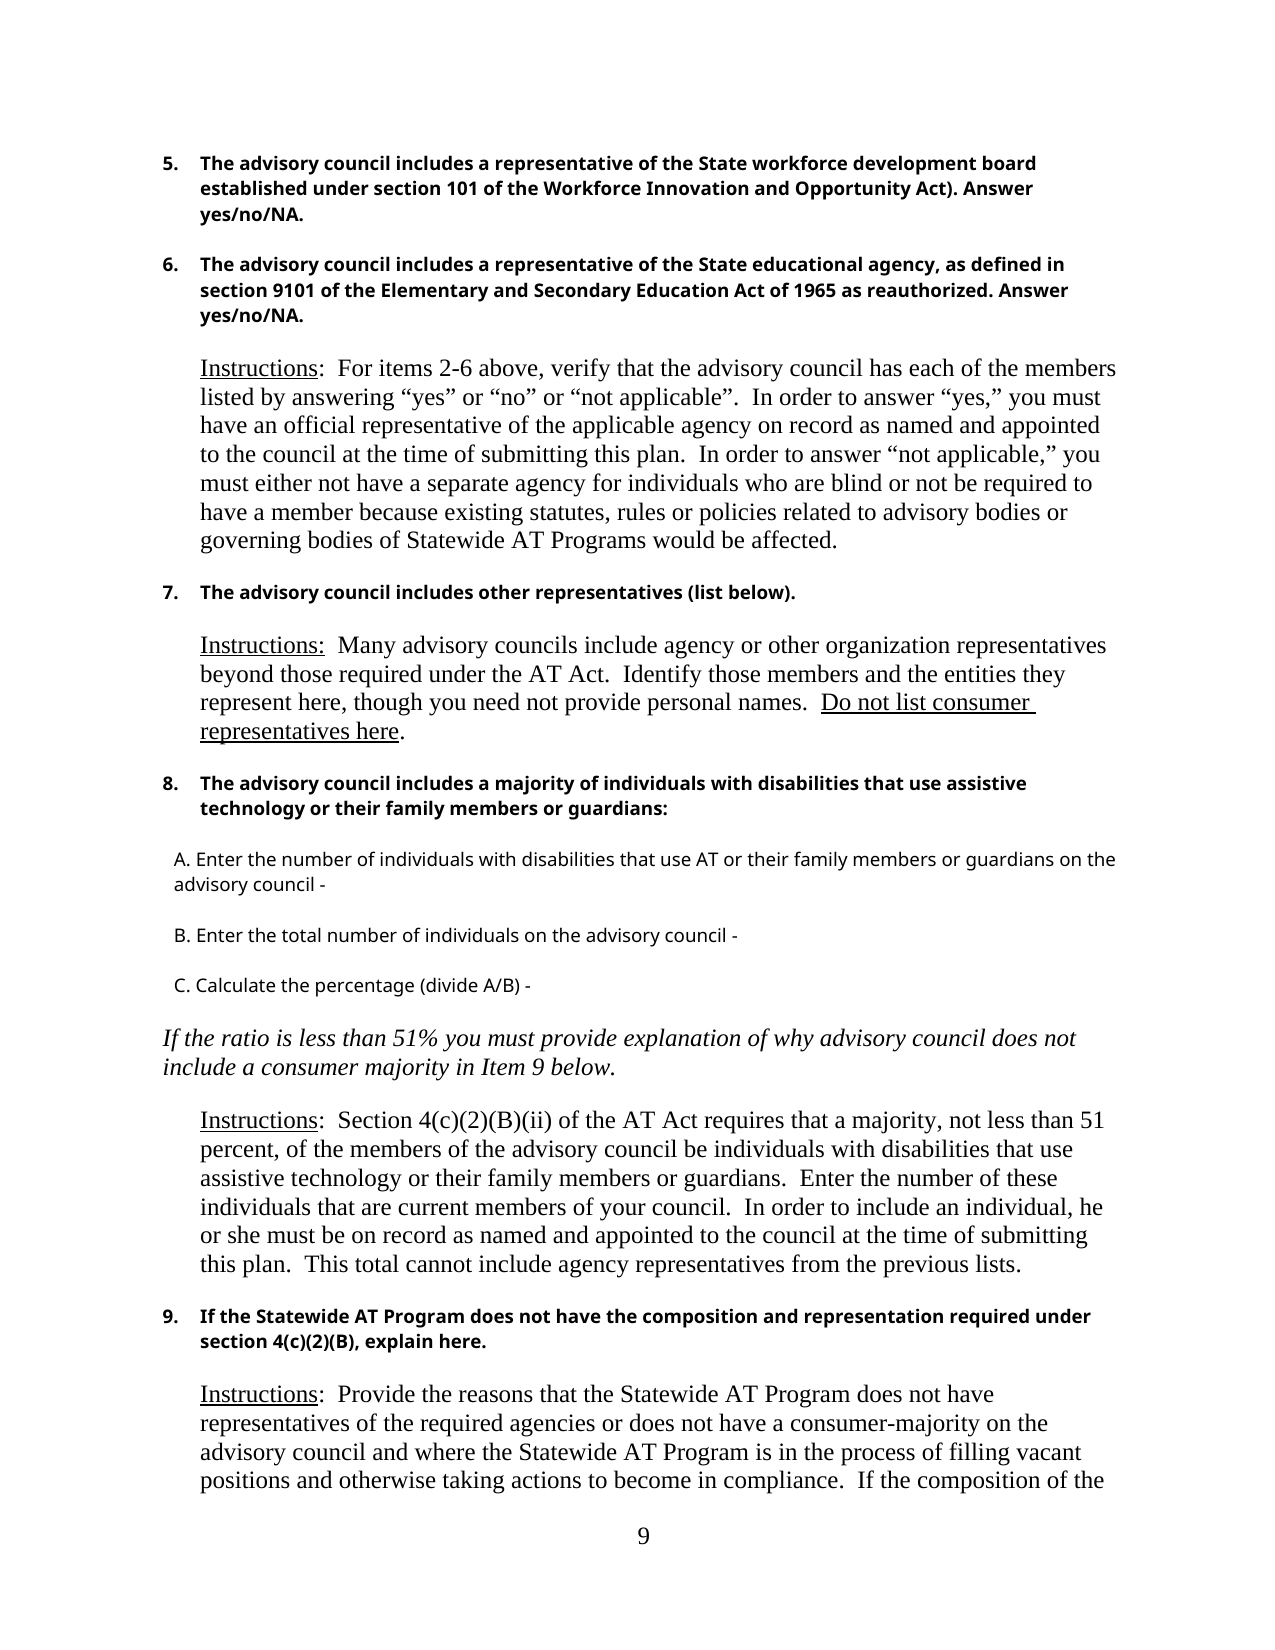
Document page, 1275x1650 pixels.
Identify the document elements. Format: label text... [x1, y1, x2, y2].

list The advisory council includes other representatives (list below). [162, 579, 1125, 605]
list The advisory council includes a representative of the State workforce development board established under section 101 of the Workforce Innovation and Opportunity Act). Answer yes/no/NA. [162, 150, 1125, 227]
list The advisory council includes a majority of individuals with disabilities that use assistive technology or their family members or guardians: [162, 770, 1125, 821]
text Instructions: Many advisory councils include agency or other organization representatives beyond those required under the AT Act. Identify those members and the entities they represent here, though you need not provide personal names. Do not list consumer representatives here. [200, 630, 1125, 745]
text Instructions: Section 4(c)(2)(B)(ii) of the AT Act requires that a majority, not less than 51 percent, of the members of the advisory council be individuals with disabilities that use assistive technology or their family members or guardians. Enter the number of these individuals that are current members of your council. In order to include an individual, he or she must be on record as named and appointed to the council at the time of submitting this plan. This total cannot include agency representatives from the previous lists. [200, 1106, 1125, 1278]
text B. Enter the total number of individuals on the advisory council - [174, 922, 1125, 947]
list The advisory council includes a representative of the State educational agency, as defined in section 9101 of the Elementary and Secondary Education Act of 1965 as reauthorized. Answer yes/no/NA. [162, 252, 1125, 328]
text Instructions: For items 2-6 above, verify that the advisory council has each of the members listed by answering “yes” or “no” or “not applicable”. In order to answer “yes,” you must have an official representative of the applicable agency on record as named and appointed to the council at the time of submitting this plan. In order to answer “not applicable,” you must either not have a separate agency for individuals who are blind or not be required to have a member because existing statutes, rules or policies related to advisory bodies or governing bodies of Statewide AT Programs would be affected. [200, 353, 1125, 554]
text A. Enter the number of individuals with disabilities that use AT or their family members or guardians on the advisory council - [174, 846, 1125, 897]
text C. Calculate the percentage (divide A/B) - [174, 972, 1125, 998]
text If the ratio is less than 51% you must provide explanation of why advisory council does not include a consumer majority in Item 9 below. [162, 1023, 1125, 1081]
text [200, 1379, 1125, 1494]
list If the Statewide AT Program does not have the composition and representation required under section 4(c)(2)(B), explain here. [162, 1303, 1125, 1354]
